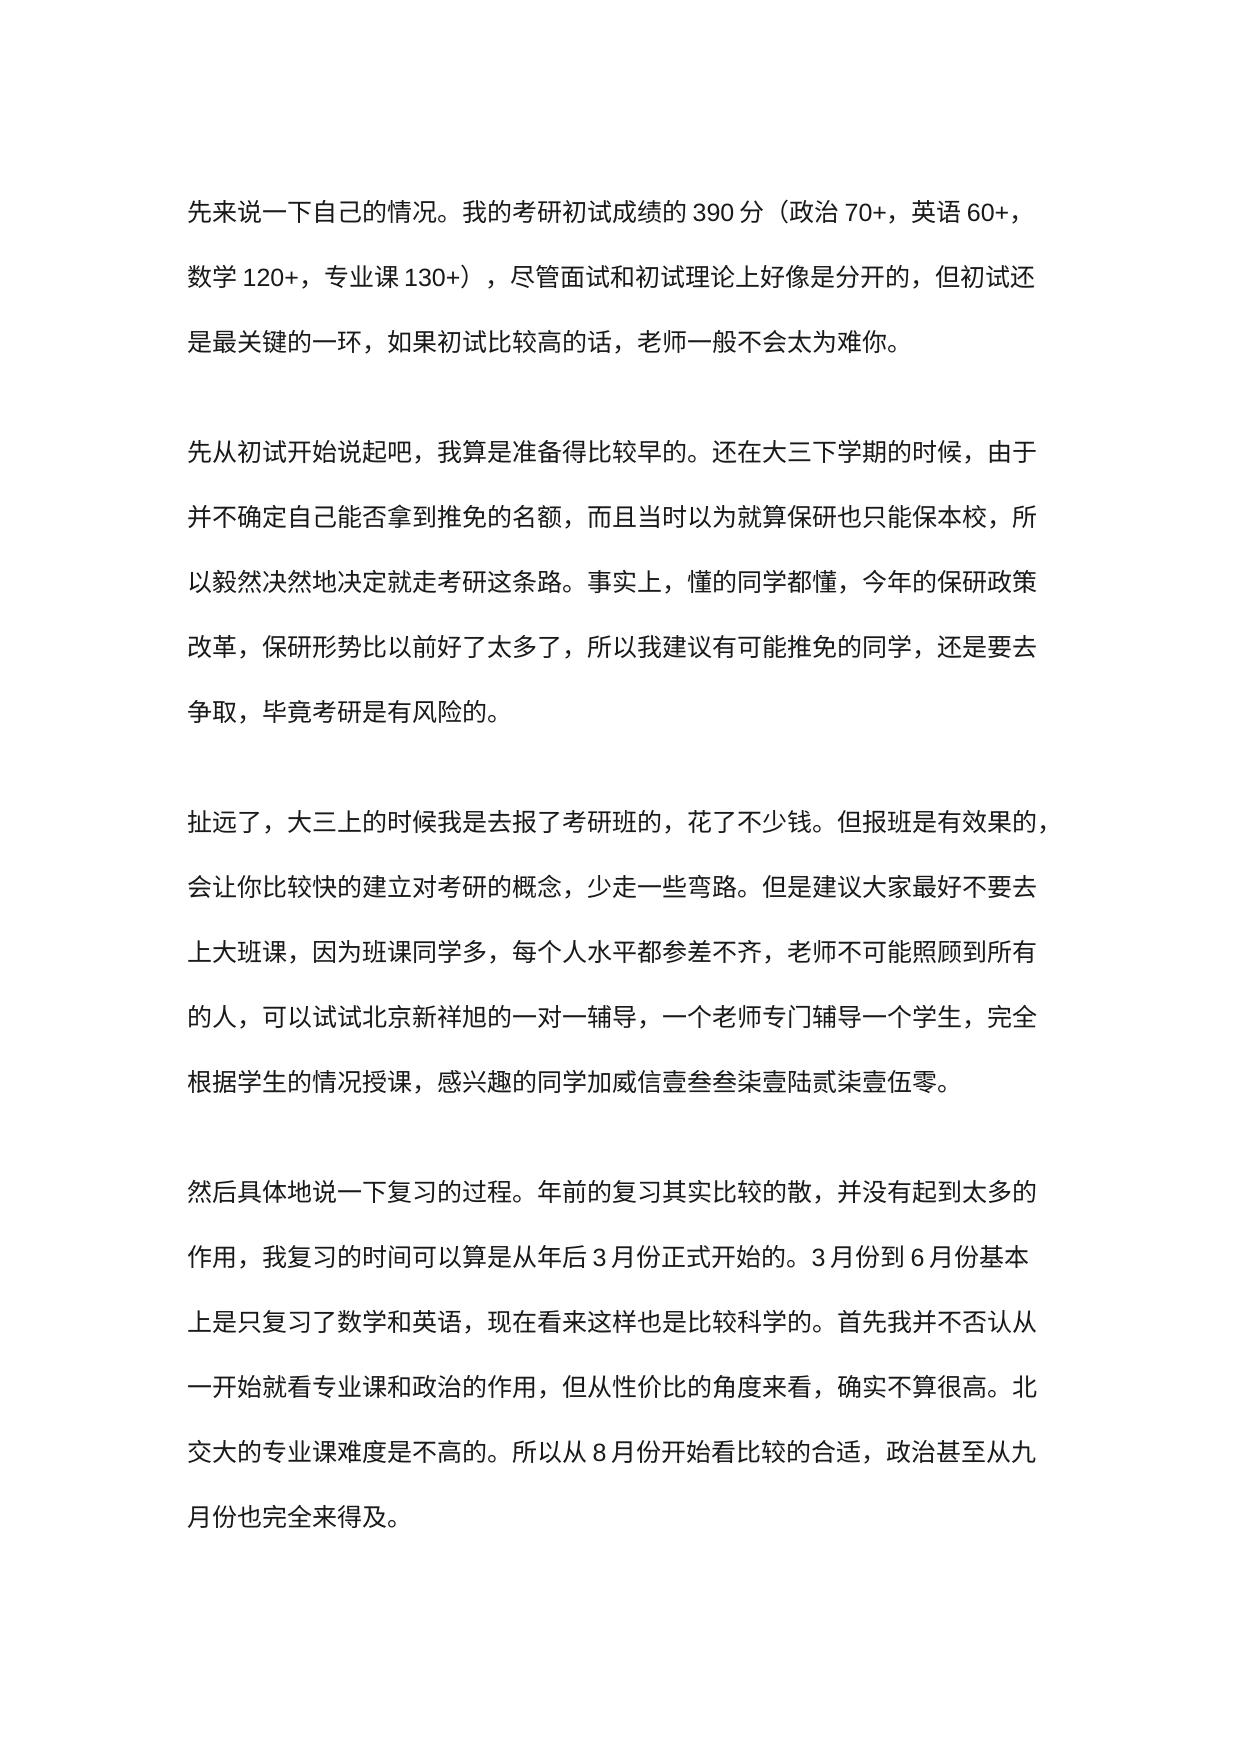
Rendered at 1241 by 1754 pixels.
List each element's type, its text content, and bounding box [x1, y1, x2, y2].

text 扯远了，大三上的时候我是去报了考研班的，花了不少钱。但报班是有效果的，会让你比较快的建立对考研的概念，少走一些弯路。但是建议大家最好不要去上大班课，因为班课同学多，每个人水平都参差不齐，老师不可能照顾到所有的人，可以试试北京新祥旭的一对一辅导，一个老师专门辅导一个学生，完全根据学生的情况授课，感兴趣的同学加威信壹叁叁柒壹陆贰柒壹伍零。 [187, 788, 1053, 1113]
text 先来说一下自己的情况。我的考研初试成绩的390分（政治70+，英语60+，数学120+，专业课130+），尽管面试和初试理论上好像是分开的，但初试还是最关键的一环，如果初试比较高的话，老师一般不会太为难你。 [187, 178, 1053, 373]
text 先从初试开始说起吧，我算是准备得比较早的。还在大三下学期的时候，由于并不确定自己能否拿到推免的名额，而且当时以为就算保研也只能保本校，所以毅然决然地决定就走考研这条路。事实上，懂的同学都懂，今年的保研政策改革，保研形势比以前好了太多了，所以我建议有可能推免的同学，还是要去争取，毕竟考研是有风险的。 [187, 418, 1053, 743]
text 然后具体地说一下复习的过程。年前的复习其实比较的散，并没有起到太多的作用，我复习的时间可以算是从年后3月份正式开始的。3月份到6月份基本上是只复习了数学和英语，现在看来这样也是比较科学的。首先我并不否认从一开始就看专业课和政治的作用，但从性价比的角度来看，确实不算很高。北交大的专业课难度是不高的。所以从8月份开始看比较的合适，政治甚至从九月份也完全来得及。 [187, 1158, 1053, 1548]
